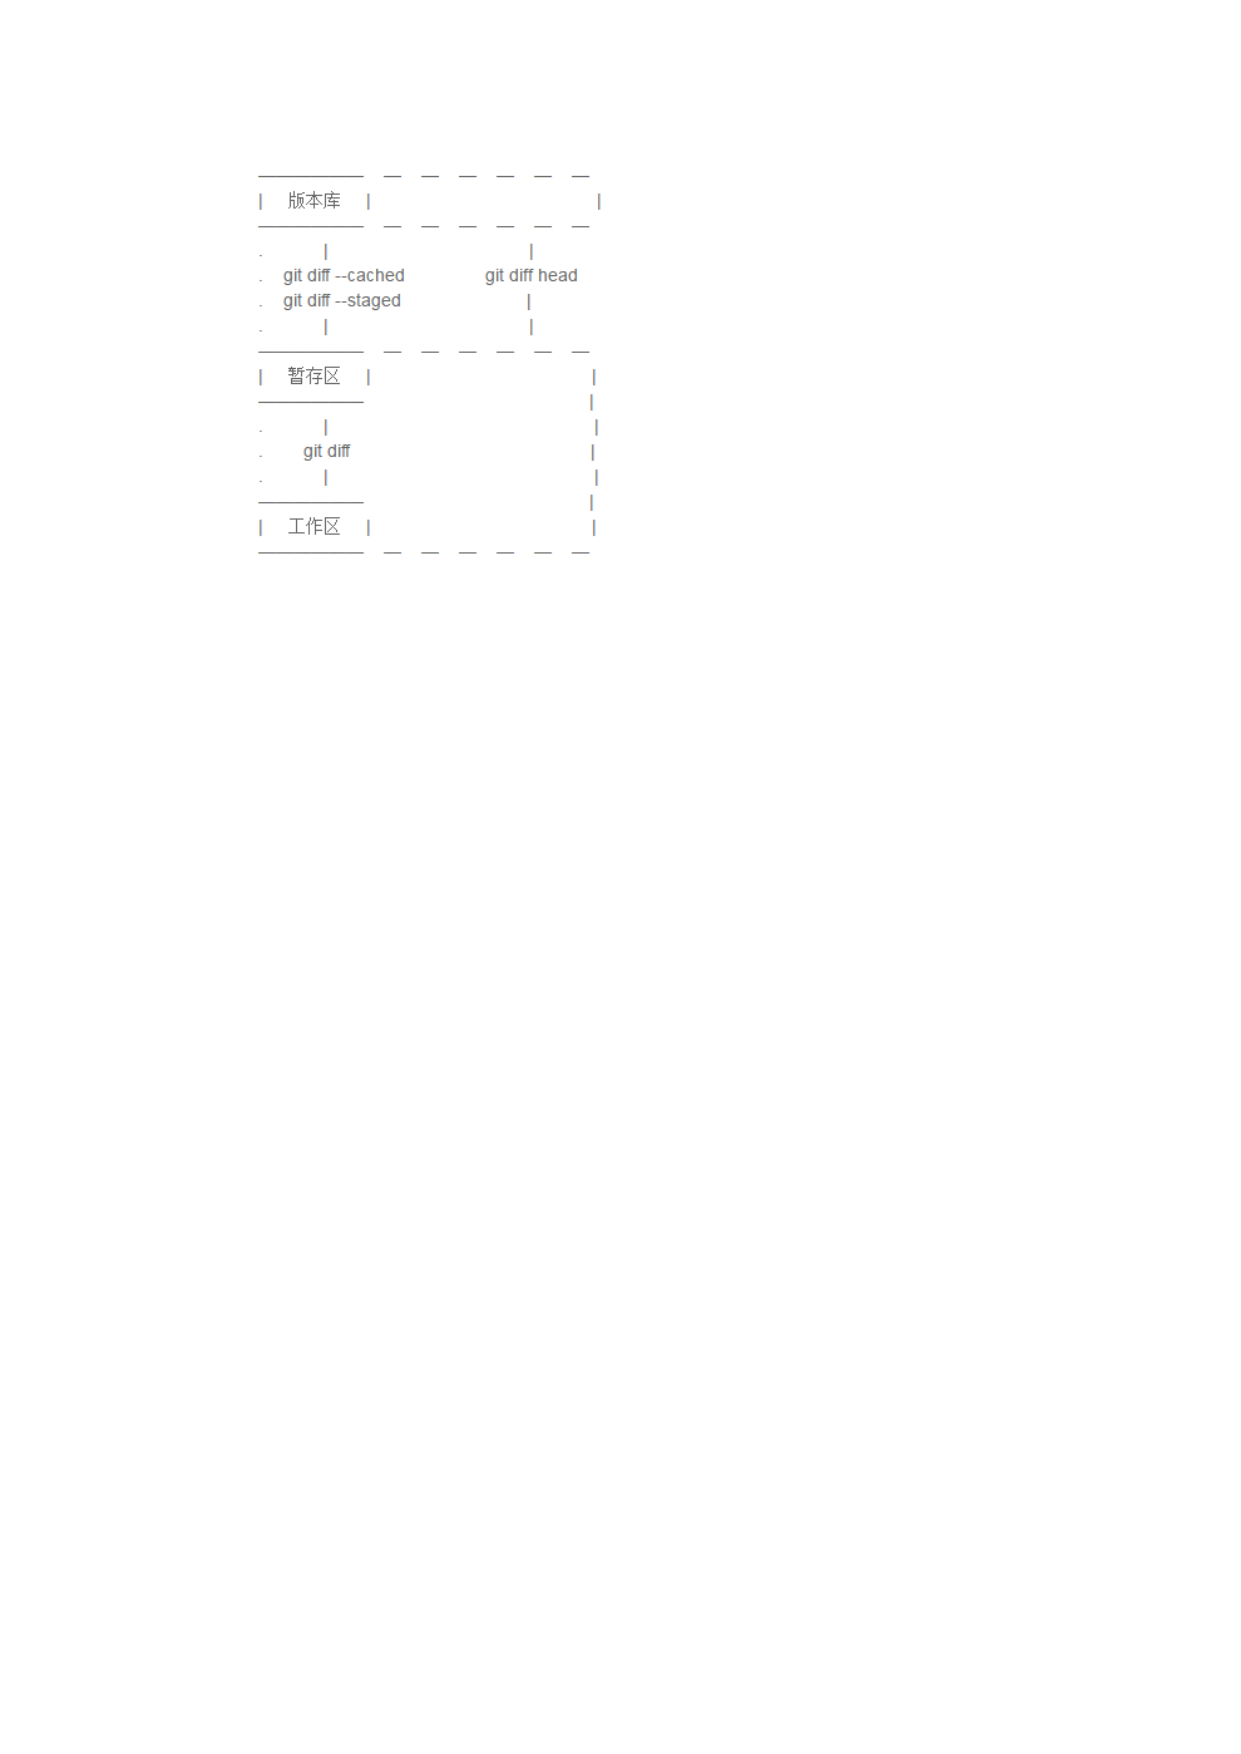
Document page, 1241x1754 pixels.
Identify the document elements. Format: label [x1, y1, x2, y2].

picture [187, 162, 700, 575]
